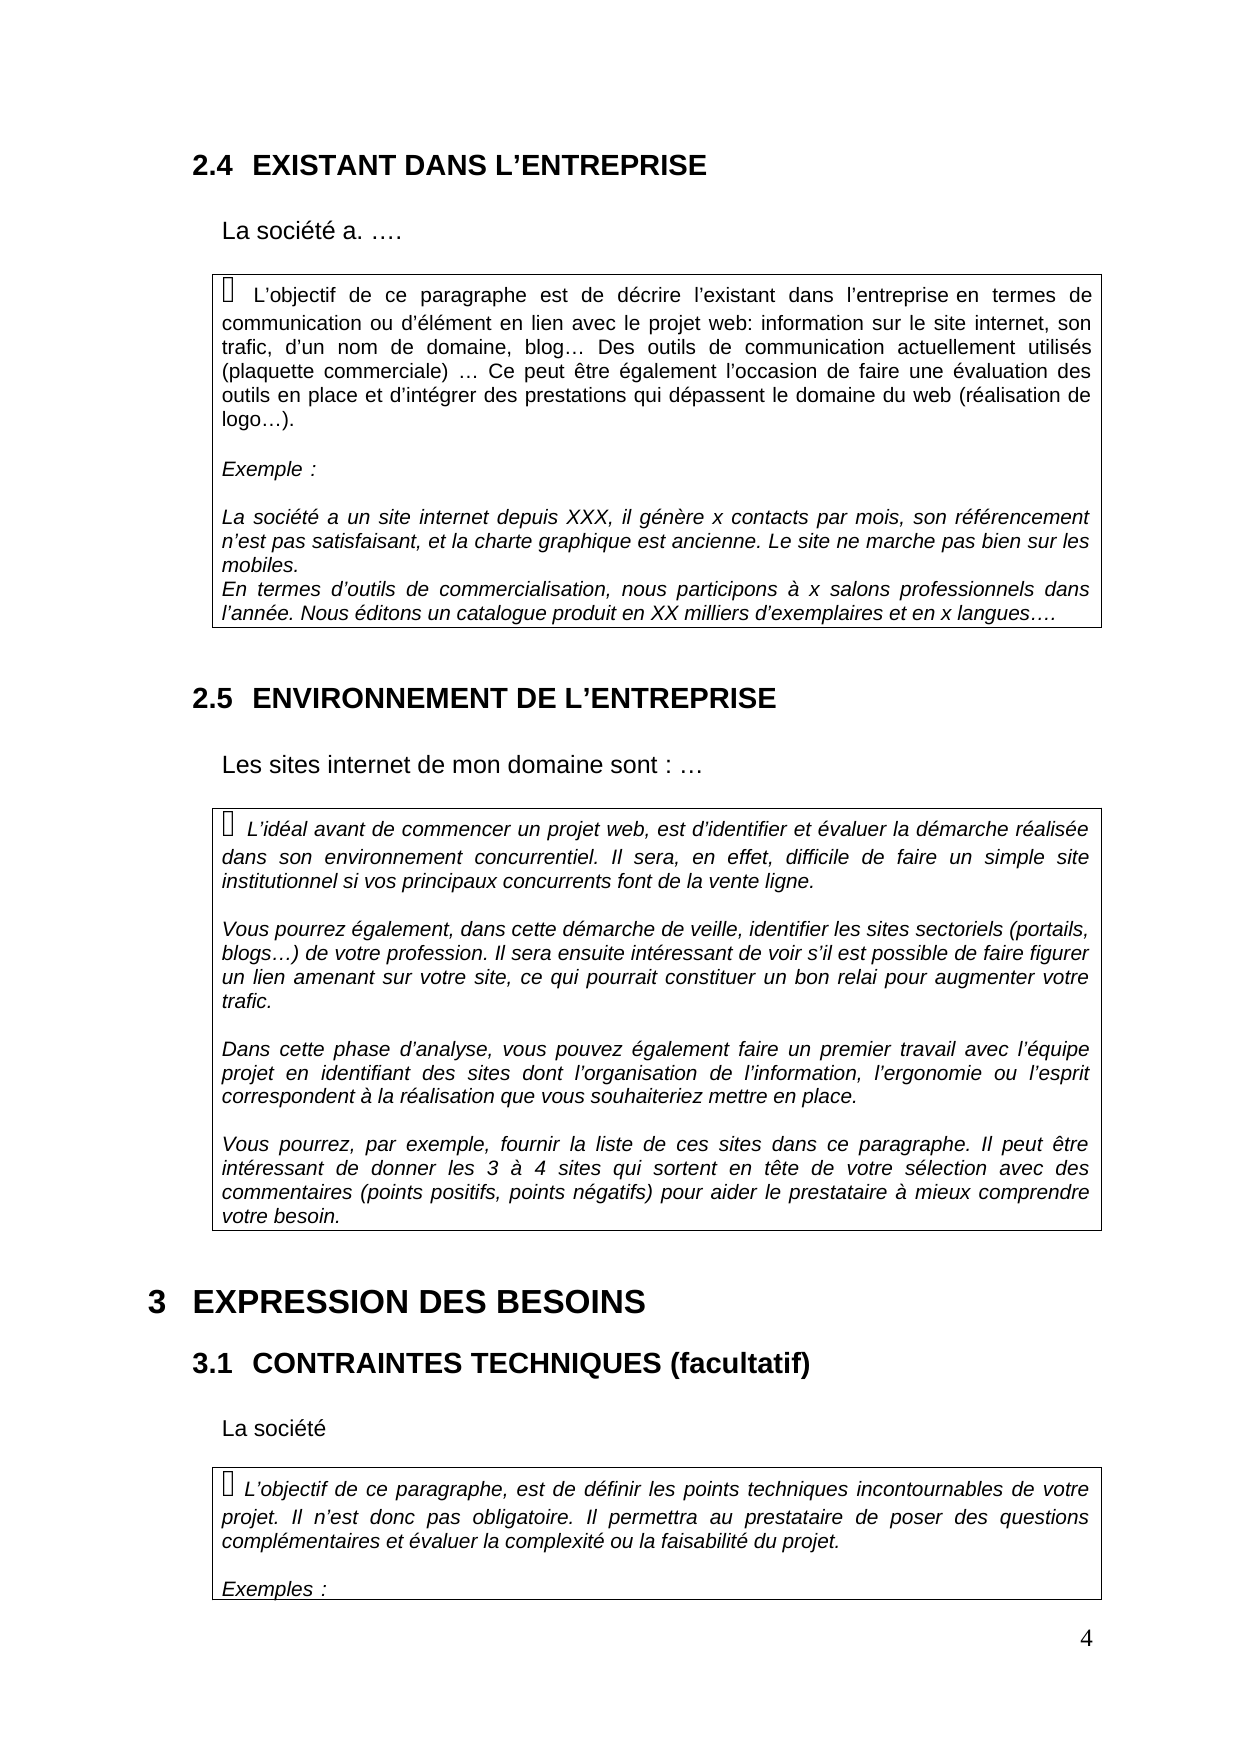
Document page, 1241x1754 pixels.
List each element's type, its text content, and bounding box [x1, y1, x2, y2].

text Dans cette phase d’analyse, vous pouvez également faire un premier travail avec l’équipe projet en identifiant des sites dont l’organisation de l’information, l’ergonomie ou l’esprit correspondent à la réalisation que vous souhaiteriez mettre en place. [213, 1033, 1101, 1108]
subtitle EXISTANT DANS L’ENTREPRISE [192, 148, 1093, 181]
subtitle EXPRESSION DES BESOINS [148, 1283, 1093, 1321]
text La société a. …. [222, 216, 1093, 245]
subtitle ENVIRONNEMENT DE L’ENTREPRISE [192, 682, 1093, 715]
text Vous pourrez également, dans cette démarche de veille, identifier les sites sectoriels (portails, blogs…) de votre profession. Il sera ensuite intéressant de voir s’il est possible de faire figurer un lien amenant sur votre site, ce qui pourrait constituer un bon relai pour augmenter votre trafic. [213, 913, 1101, 1012]
text Exemples : [213, 1573, 1101, 1599]
text L’idéal avant de commencer un projet web, est d’identifier et évaluer la démarche réalisée dans son environnement concurrentiel. Il sera, en effet, difficile de faire un simple site institutionnel si vos principaux concurrents font de la vente ligne. [213, 809, 1101, 893]
text L’objectif de ce paragraphe, est de définir les points techniques incontournables de votre projet. Il n’est donc pas obligatoire. Il permettra au prestataire de poser des questions complémentaires et évaluer la complexité ou la faisabilité du projet. [213, 1468, 1101, 1552]
text L’objectif de ce paragraphe est de décrire l’existant dans l’entreprise en termes de communication ou d’élément en lien avec le projet web: information sur le site internet, son trafic, d’un nom de domaine, blog… Des outils de communication actuellement utilisés (plaquette commerciale) … Ce peut être également l’occasion de faire une évaluation des outils en place et d’intégrer des prestations qui dépassent le domaine du web (réalisation de logo…). [213, 275, 1101, 431]
subtitle CONTRAINTES TECHNIQUES (facultatif) [192, 1346, 1093, 1379]
text Exemple : [213, 454, 1101, 481]
text En termes d’outils de commercialisation, nous participons à x salons professionnels dans l’année. Nous éditons un catalogue produit en XX milliers d’exemplaires et en x langues…. [213, 574, 1101, 627]
text Vous pourrez, par exemple, fournir la liste de ces sites dans ce paragraphe. Il peut être intéressant de donner les 3 à 4 sites qui sortent en tête de votre sélection avec des commentaires (points positifs, points négatifs) pour aider le prestataire à mieux comprendre votre besoin. [213, 1129, 1101, 1230]
text Les sites internet de mon domaine sont : … [222, 750, 1093, 779]
text La société a un site internet depuis XXX, il génère x contacts par mois, son référencement n’est pas satisfaisant, et la charte graphique est ancienne. Le site ne marche pas bien sur les mobiles. [213, 502, 1101, 574]
text La société [222, 1414, 1093, 1441]
